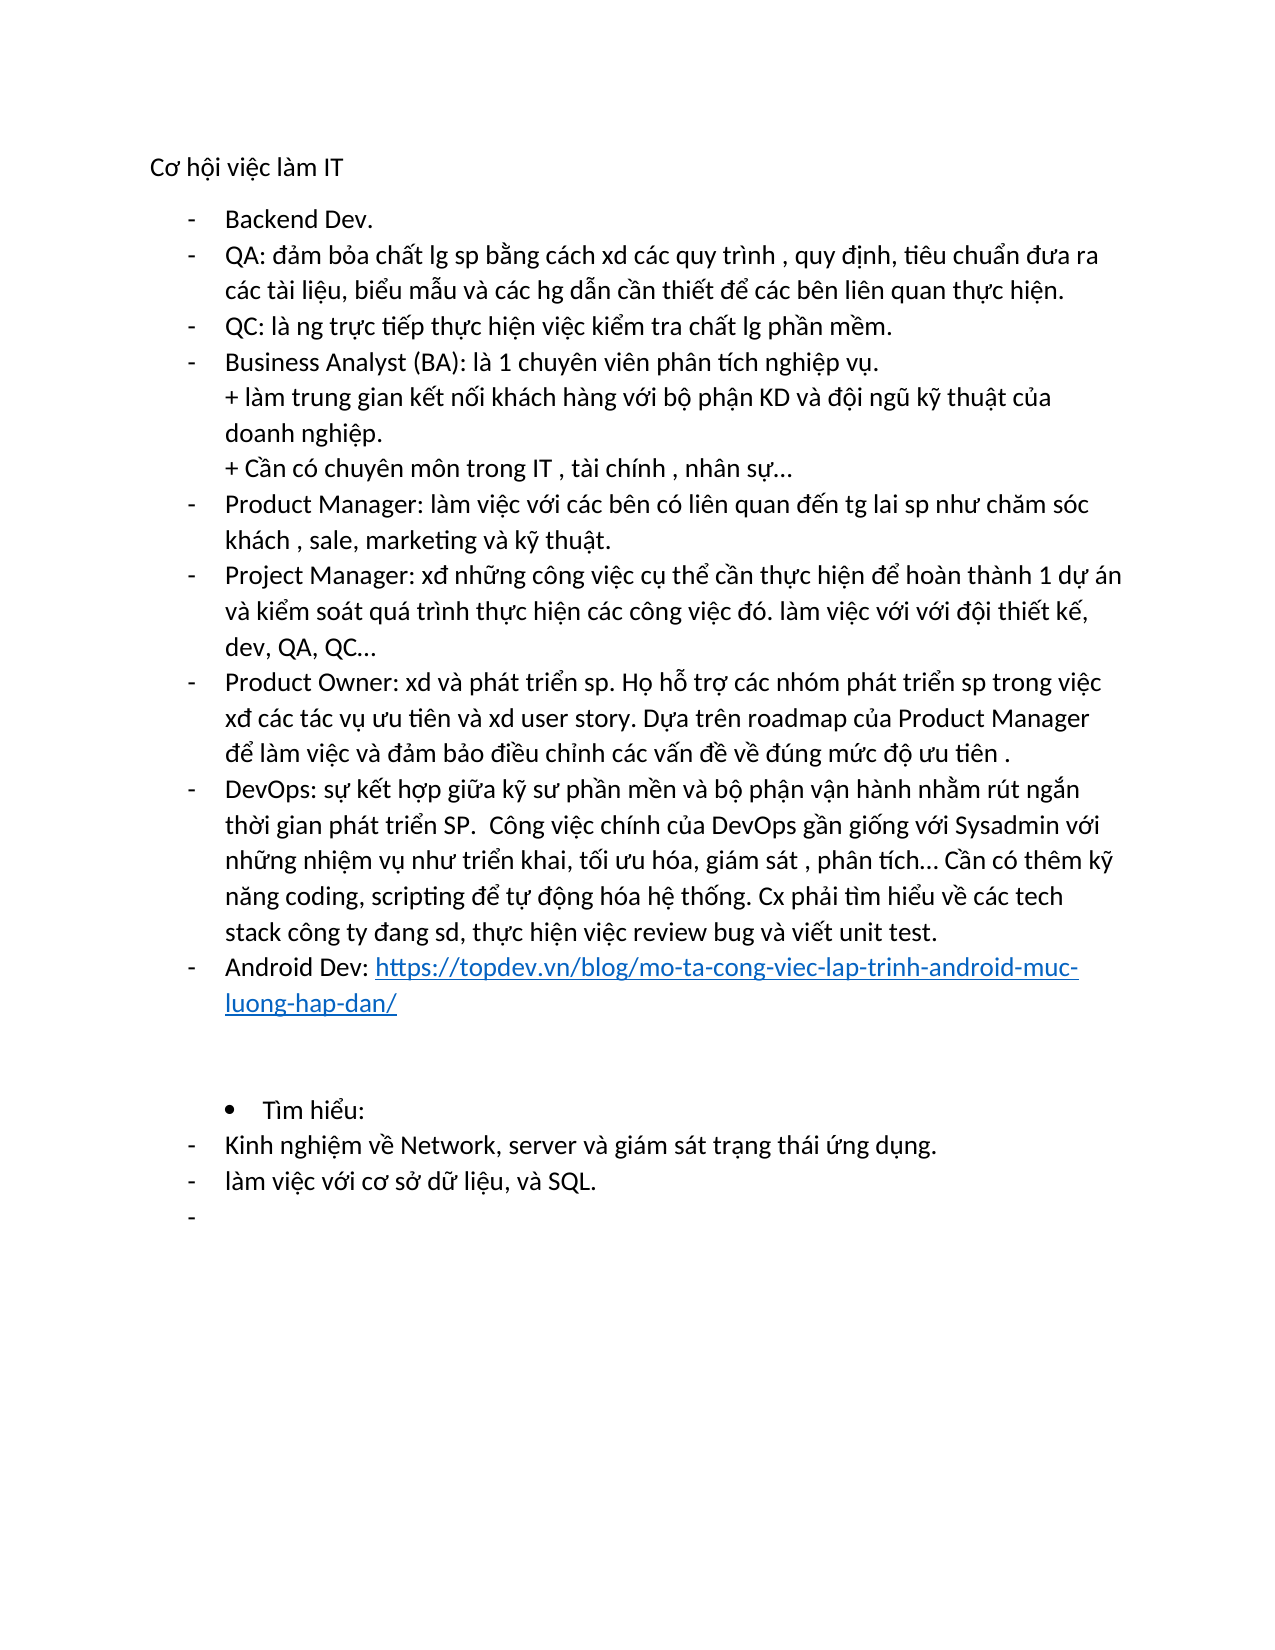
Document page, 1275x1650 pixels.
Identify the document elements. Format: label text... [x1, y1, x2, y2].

list DevOps: sự kết hợp giữa kỹ sư phần mền và bộ phận vận hành nhằm rút ngắn thời gian phát triển SP. Công việc chính của DevOps gần giống với Sysadmin với những nhiệm vụ như triển khai, tối ưu hóa, giám sát , phân tích… Cần có thêm kỹ năng coding, scripting để tự động hóa hệ thống. Cx phải tìm hiểu về các tech stack công ty đang sd, thực hiện việc review bug và viết unit test. [187, 772, 1125, 948]
list Project Manager: xđ những công việc cụ thể cần thực hiện để hoàn thành 1 dự án và kiểm soát quá trình thực hiện các công việc đó. làm việc với với đội thiết kế, dev, QA, QC… [187, 558, 1125, 663]
list + Cần có chuyên môn trong IT , tài chính , nhân sự… [225, 452, 1125, 485]
list + làm trung gian kết nối khách hàng với bộ phận KD và đội ngũ kỹ thuật của doanh nghiệp. [225, 380, 1125, 449]
list Android Dev: https://topdev.vn/blog/mo-ta-cong-viec-lap-trinh-android-muc-luong-hap-dan/ [187, 950, 1125, 1019]
list làm việc với cơ sở dữ liệu, và SQL. [187, 1164, 1125, 1197]
list QA: đảm bỏa chất lg sp bằng cách xd các quy trình , quy định, tiêu chuẩn đưa ra các tài liệu, biểu mẫu và các hg dẫn cần thiết để các bên liên quan thực hiện. [187, 238, 1125, 307]
list Kinh nghiệm về Network, server và giám sát trạng thái ứng dụng. [187, 1128, 1125, 1162]
list Backend Dev. [187, 202, 1125, 235]
list Product Owner: xd và phát triển sp. Họ hỗ trợ các nhóm phát triển sp trong việc xđ các tác vụ ưu tiên và xd user story. Dựa trên roadmap của Product Manager để làm việc và đảm bảo điều chỉnh các vấn đề về đúng mức độ ưu tiên . [187, 665, 1125, 770]
list Product Manager: làm việc với các bên có liên quan đến tg lai sp như chăm sóc khách , sale, marketing và kỹ thuật. [187, 487, 1125, 556]
list Business Analyst (BA): là 1 chuyên viên phân tích nghiệp vụ. [187, 345, 1125, 378]
text Cơ hội việc làm IT [150, 150, 1125, 183]
list Tìm hiểu: [225, 1093, 1125, 1126]
list QC: là ng trực tiếp thực hiện việc kiểm tra chất lg phần mềm. [187, 309, 1125, 342]
